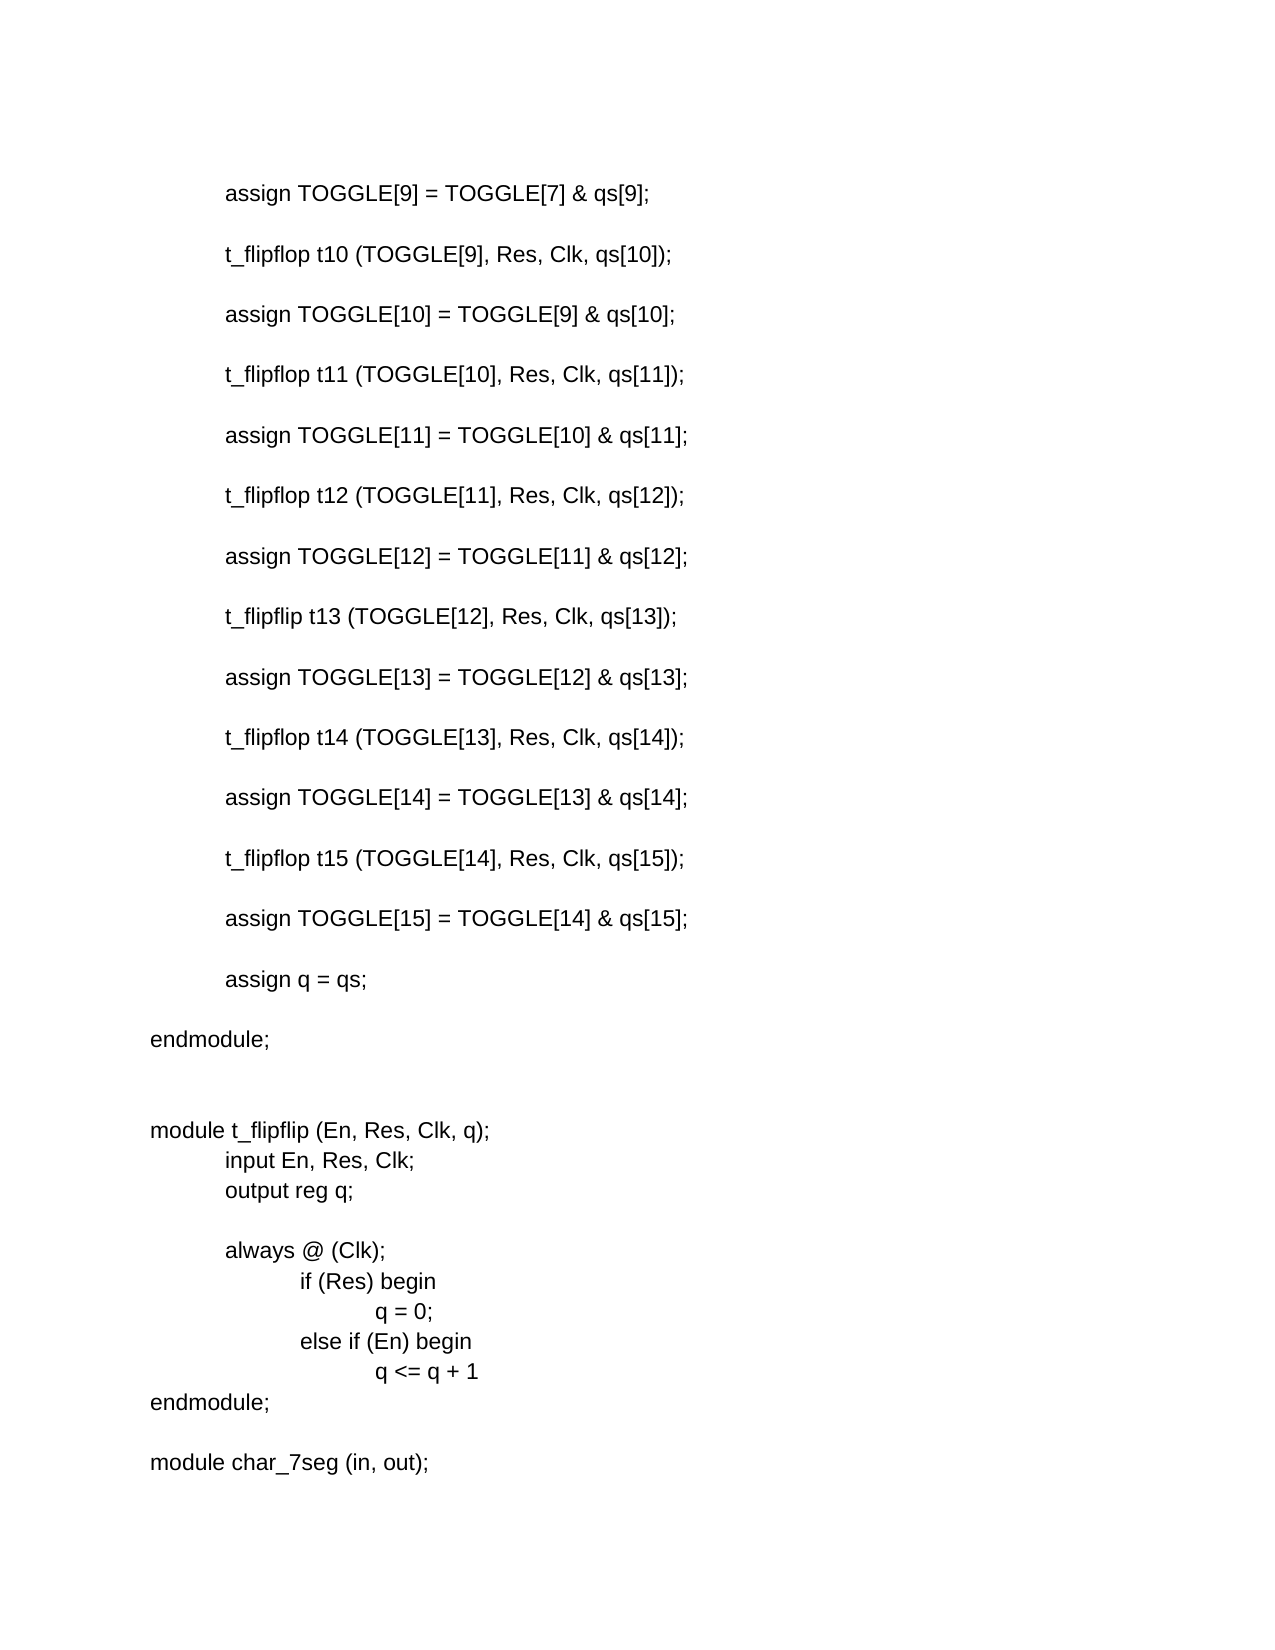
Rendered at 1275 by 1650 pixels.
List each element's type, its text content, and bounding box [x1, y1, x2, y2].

text endmodule; [150, 1026, 1125, 1052]
text if (Res) begin [150, 1268, 1125, 1294]
text endmodule; [150, 1388, 1125, 1415]
text module char_7seg (in, out); [150, 1449, 1125, 1475]
text assign TOGGLE[14] = TOGGLE[13] & qs[14]; [150, 784, 1125, 811]
text t_flipflop t14 (TOGGLE[13], Res, Clk, qs[14]); [150, 724, 1125, 750]
text input En, Res, Clk; [150, 1147, 1125, 1173]
text module t_flipflip (En, Res, Clk, q); [150, 1117, 1125, 1143]
text else if (En) begin [150, 1328, 1125, 1354]
text t_flipflop t10 (TOGGLE[9], Res, Clk, qs[10]); [150, 241, 1125, 267]
text t_flipflip t13 (TOGGLE[12], Res, Clk, qs[13]); [150, 603, 1125, 629]
text q <= q + 1 [150, 1358, 1125, 1385]
text assign TOGGLE[11] = TOGGLE[10] & qs[11]; [150, 422, 1125, 448]
text assign TOGGLE[12] = TOGGLE[11] & qs[12]; [150, 543, 1125, 569]
text assign TOGGLE[15] = TOGGLE[14] & qs[15]; [150, 905, 1125, 932]
text output reg q; [150, 1177, 1125, 1203]
text always @ (Clk); [150, 1237, 1125, 1264]
text assign TOGGLE[10] = TOGGLE[9] & qs[10]; [150, 301, 1125, 327]
text t_flipflop t15 (TOGGLE[14], Res, Clk, qs[15]); [150, 845, 1125, 871]
text assign q = qs; [150, 966, 1125, 992]
text t_flipflop t12 (TOGGLE[11], Res, Clk, qs[12]); [150, 482, 1125, 509]
text q = 0; [150, 1298, 1125, 1324]
text t_flipflop t11 (TOGGLE[10], Res, Clk, qs[11]); [150, 361, 1125, 388]
text assign TOGGLE[9] = TOGGLE[7] & qs[9]; [150, 180, 1125, 207]
text assign TOGGLE[13] = TOGGLE[12] & qs[13]; [150, 663, 1125, 690]
